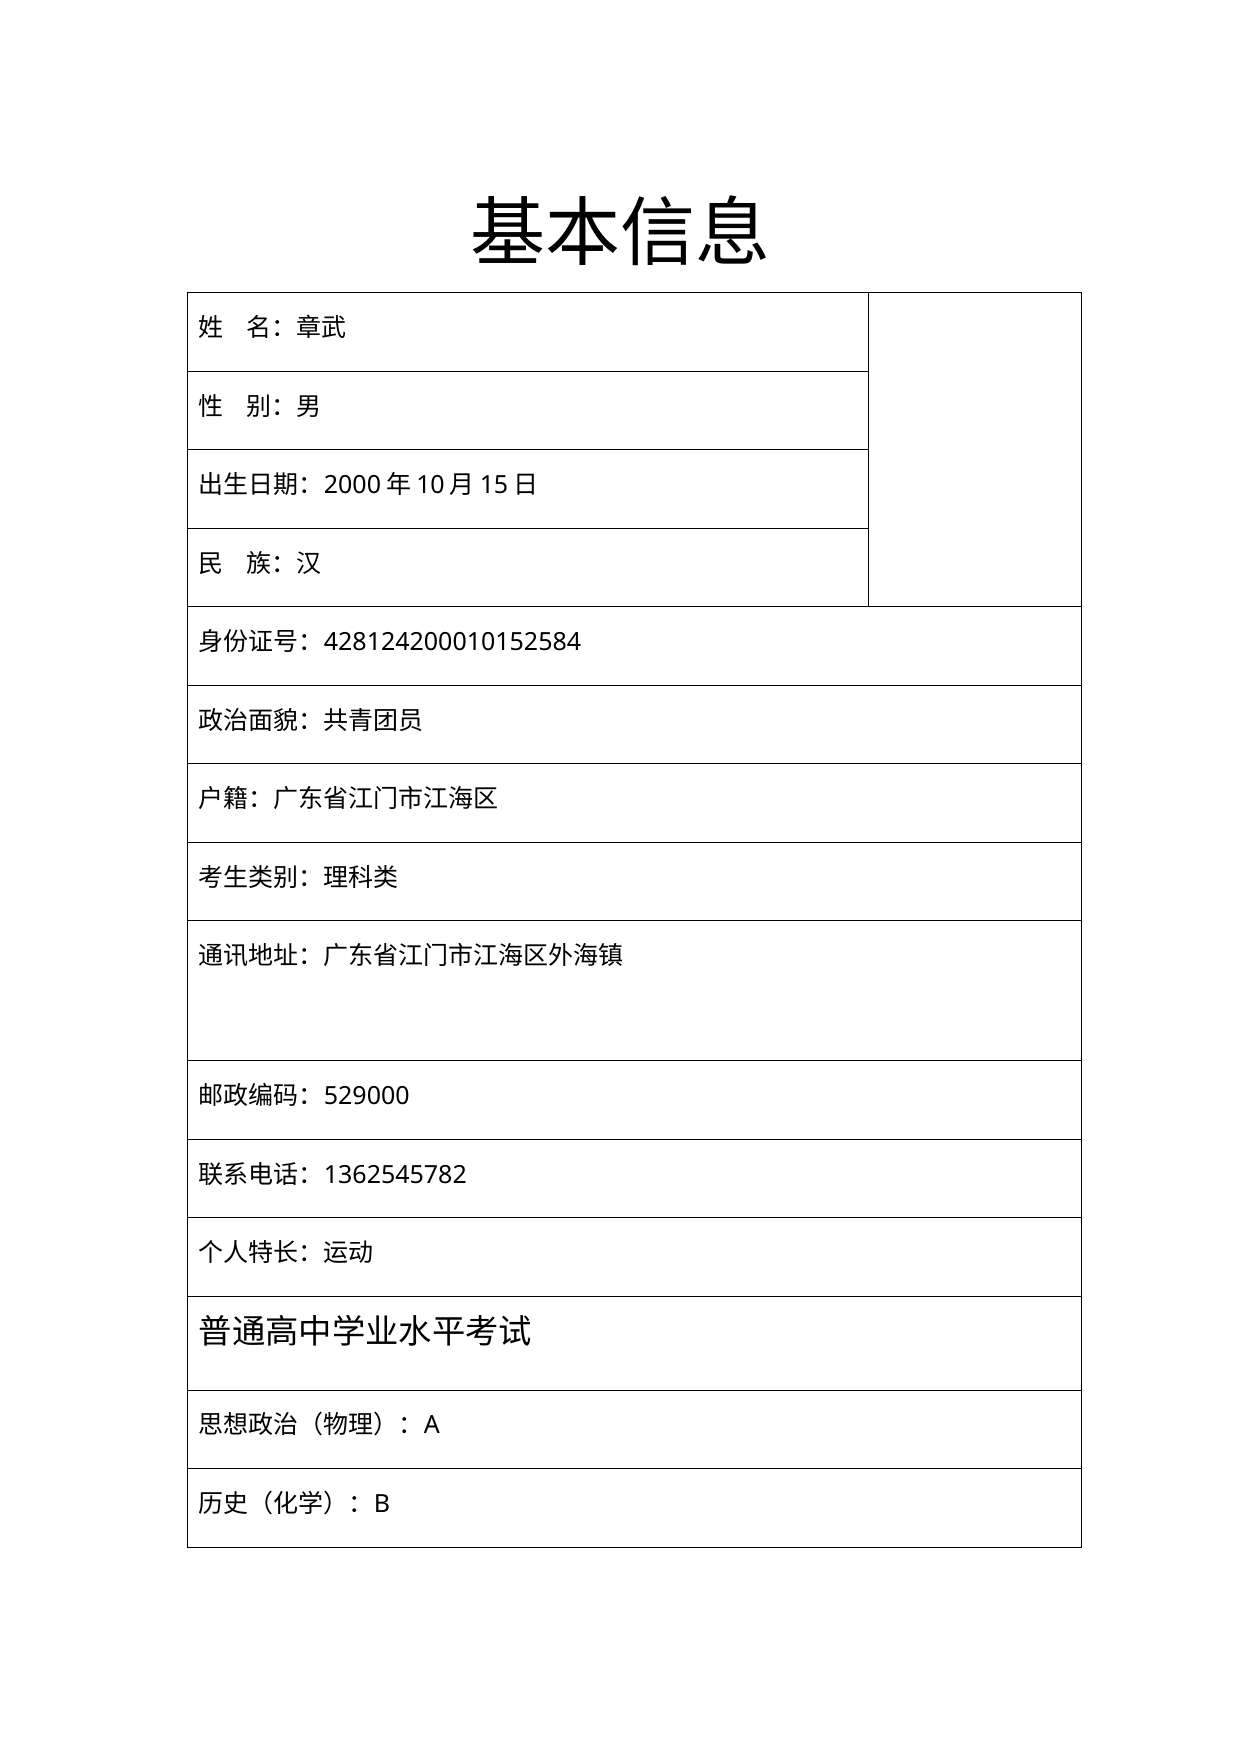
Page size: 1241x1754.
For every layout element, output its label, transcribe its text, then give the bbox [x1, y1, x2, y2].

table_cell 户籍：广东省江门市江海区 [188, 764, 1081, 842]
table_cell 通讯地址：广东省江门市江海区外海镇 [188, 921, 1081, 1060]
table_cell 历史（化学）：B [188, 1469, 1081, 1547]
table_cell 民 族：汉 [188, 529, 868, 606]
table_cell 出生日期：2000年10月15日 [188, 450, 868, 528]
table_header [869, 293, 1081, 606]
table_cell 政治面貌：共青团员 [188, 686, 1081, 763]
table_header 姓 名：章武 [188, 293, 868, 371]
table_cell 性 别：男 [188, 372, 868, 449]
table_cell 联系电话：1362545782 [188, 1140, 1081, 1217]
table_cell 邮政编码：529000 [188, 1061, 1081, 1139]
table_cell 身份证号：428124200010152584 [188, 607, 1081, 685]
table_cell 普通高中学业水平考试 [188, 1297, 1081, 1389]
text 基本信息 [187, 162, 1053, 292]
table_cell 考生类别：理科类 [188, 843, 1081, 920]
table_cell 个人特长：运动 [188, 1218, 1081, 1296]
table_cell 思想政治（物理）：A [188, 1391, 1081, 1468]
